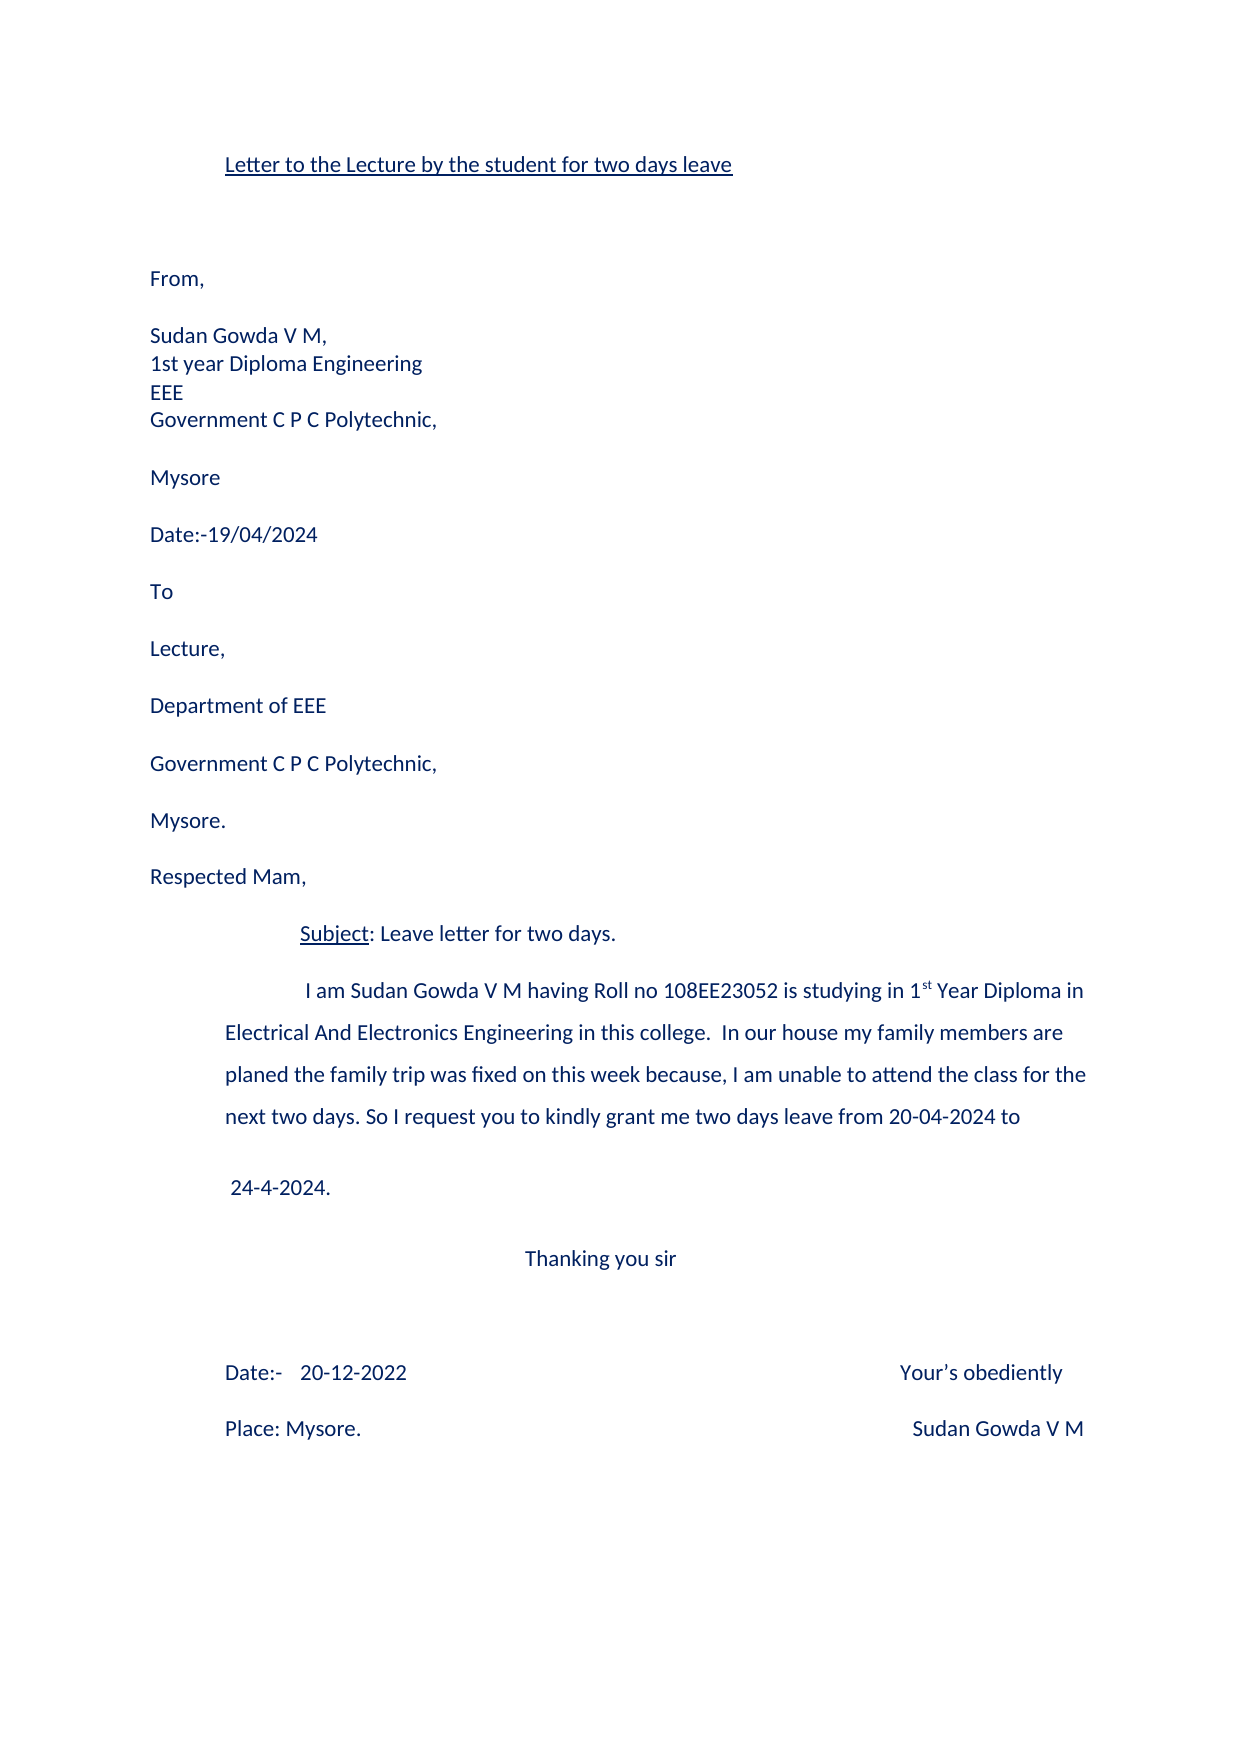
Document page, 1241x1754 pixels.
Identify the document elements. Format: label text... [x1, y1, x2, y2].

text Date:- 20-12-2022 Your’s obediently [225, 1358, 1090, 1386]
text Subject: Leave letter for two days. [225, 919, 1090, 947]
text Letter to the Lecture by the student for two days leave [225, 150, 1090, 178]
text Department of EEE [150, 692, 1090, 719]
text 1st year Diploma Engineering [150, 349, 1090, 378]
text EEE [150, 378, 1090, 406]
text Mysore. [150, 806, 1090, 834]
text Thanking you sir [225, 1244, 1090, 1273]
text Place: Mysore. Sudan Gowda V M [225, 1414, 1090, 1442]
text Date:-19/04/2024 [150, 520, 1090, 548]
text 24-4-2024. [225, 1173, 1090, 1201]
text To [150, 577, 1090, 605]
text Sudan Gowda V M, [150, 322, 1090, 349]
text Lecture, [150, 634, 1090, 662]
text I am Sudan Gowda V M having Roll no 108EE23052 is studying in 1st Year Diploma in Electrical And Electronics Engineering in this college. In our house my family members are planed the family trip was fixed on this week because, I am unable to attend the class for the next two days. So I request you to kindly grant me two days leave from 20-04-2024 to [225, 976, 1090, 1130]
text Mysore [150, 463, 1090, 491]
text Government C P C Polytechnic, [150, 406, 1090, 434]
text From, [150, 264, 1090, 292]
text Government C P C Polytechnic, [150, 749, 1090, 777]
text Respected Mam, [150, 862, 1090, 890]
